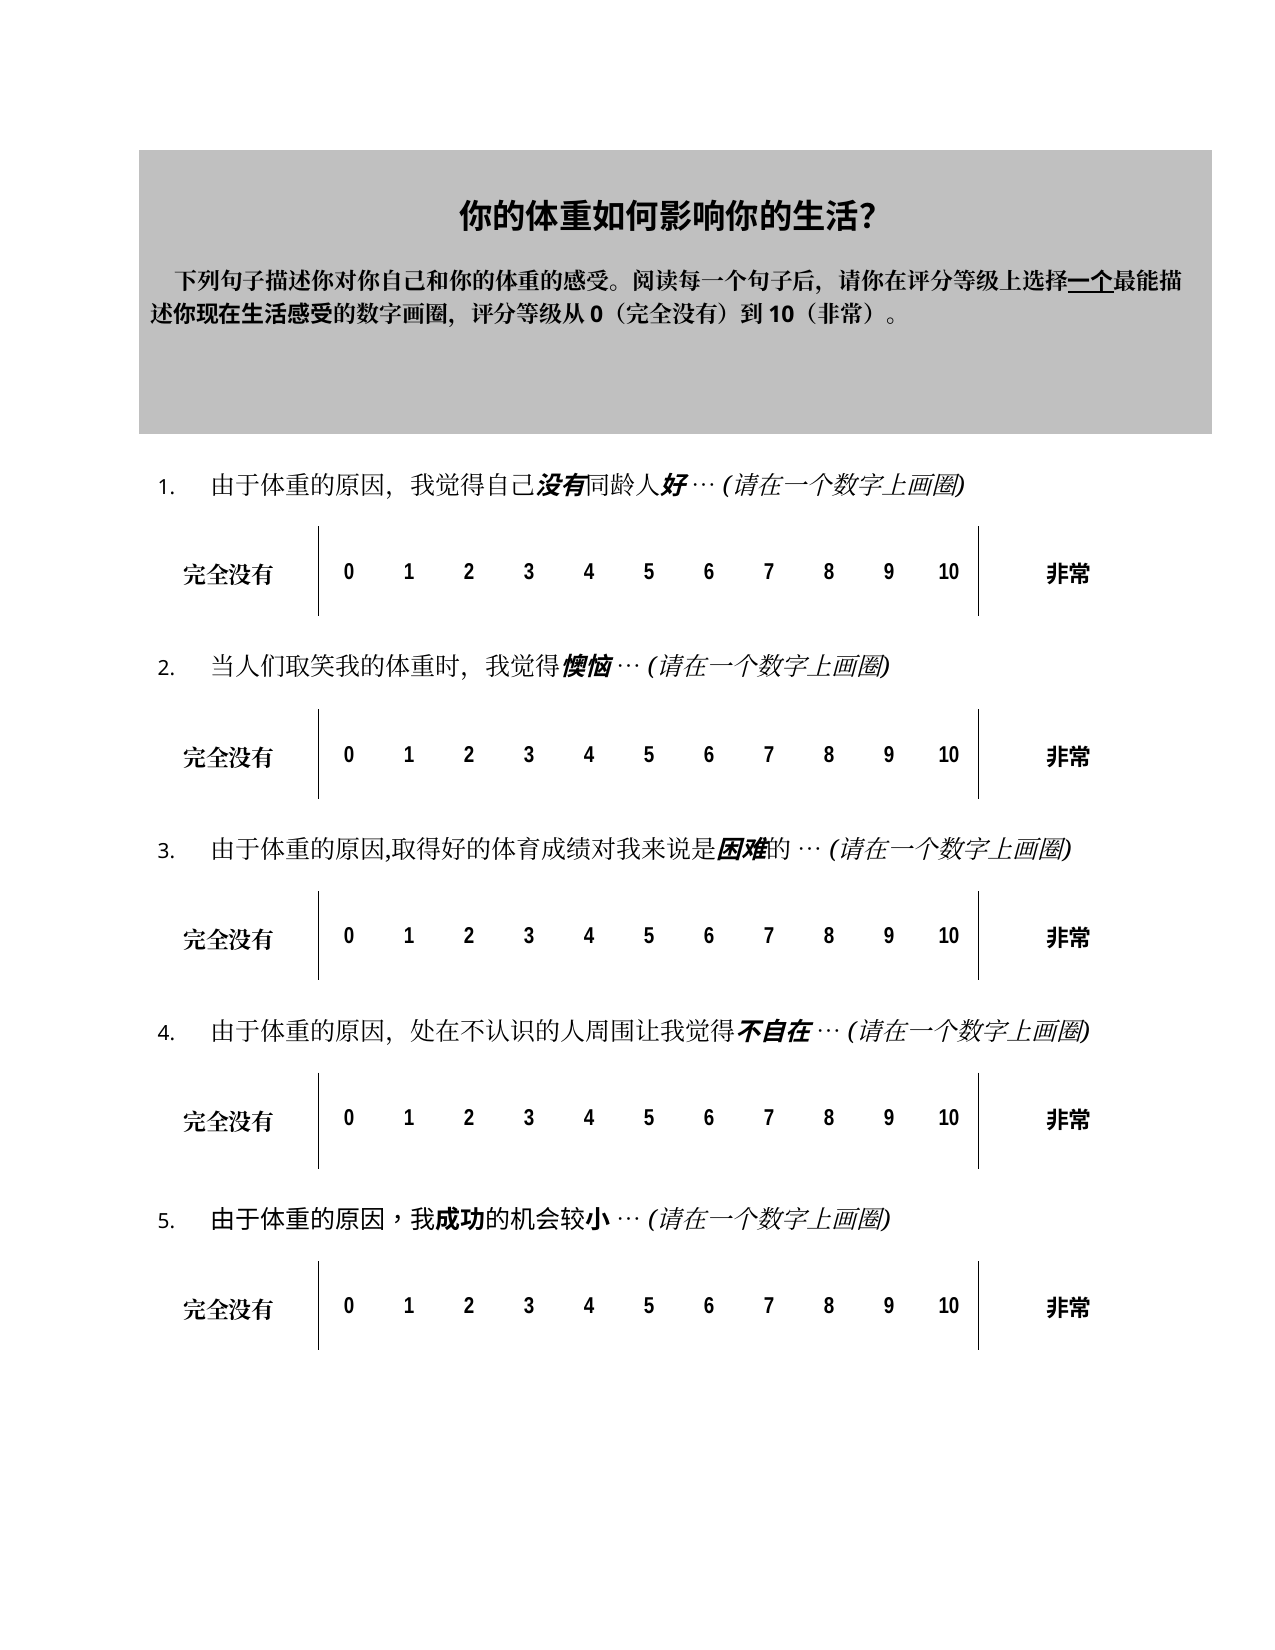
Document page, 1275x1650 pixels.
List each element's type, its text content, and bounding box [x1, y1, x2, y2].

table_cell 1 [379, 891, 439, 980]
table_cell 由于体重的原因,取得好的体育成绩对我来说是困难的 … (请在一个数字上画圈) [139, 799, 1212, 891]
table_cell 3 [499, 891, 559, 980]
table_cell 6 [679, 1261, 739, 1350]
table_cell 完全没有 [139, 709, 318, 798]
table_cell 9 [859, 709, 919, 798]
table_cell 0 [319, 526, 379, 616]
table_cell 8 [799, 709, 859, 798]
table_cell 10 [919, 709, 978, 798]
table_cell 4 [559, 526, 619, 616]
table_cell 当人们取笑我的体重时，我觉得懊恼 … (请在一个数字上画圈) [139, 616, 1212, 709]
table_cell 3 [499, 709, 559, 798]
table_cell 9 [859, 1073, 919, 1169]
table_cell 6 [679, 526, 739, 616]
table_cell 2 [439, 891, 499, 980]
table_cell 10 [919, 1073, 978, 1169]
table_cell 3 [499, 526, 559, 616]
table_cell 8 [799, 891, 859, 980]
table_cell 完全没有 [139, 1261, 318, 1350]
table_cell 由于体重的原因，我成功的机会较小 … (请在一个数字上画圈) [139, 1169, 1212, 1261]
table_cell 4 [559, 891, 619, 980]
table_cell 非常 [979, 526, 1159, 616]
table_cell 9 [859, 1261, 919, 1350]
table_cell 9 [859, 891, 919, 980]
table_cell 7 [739, 891, 799, 980]
table_cell 10 [919, 1261, 978, 1350]
table_cell 完全没有 [139, 1073, 318, 1169]
table_cell 3 [499, 1261, 559, 1350]
table_cell 9 [859, 526, 919, 616]
table_cell 10 [919, 891, 978, 980]
table_cell 7 [739, 526, 799, 616]
table_cell 3 [499, 1073, 559, 1169]
table_header 你的体重如何影响你的生活？ 下列句子描述你对你自己和你的体重的感受。阅读每一个句子后，请你在评分等级上选择一个最能描述你现在生活感受的数字画圈，评分等级从0（完全没有）到10（非常）。 [139, 150, 1212, 434]
table_cell 6 [679, 709, 739, 798]
table_cell 1 [379, 709, 439, 798]
table_cell 5 [619, 526, 679, 616]
table_cell 由于体重的原因，我觉得自己没有同龄人好 … (请在一个数字上画圈) [139, 434, 1212, 526]
table_cell 非常 [979, 1073, 1159, 1169]
table_cell 非常 [979, 1261, 1159, 1350]
table_cell 0 [319, 709, 379, 798]
table_cell 完全没有 [139, 891, 318, 980]
table_cell 4 [559, 1073, 619, 1169]
table_cell 0 [319, 891, 379, 980]
table_cell 8 [799, 526, 859, 616]
table_cell 10 [919, 526, 978, 616]
table_cell 非常 [979, 709, 1159, 798]
table_cell 2 [439, 1073, 499, 1169]
table_cell 0 [319, 1261, 379, 1350]
table_cell 7 [739, 709, 799, 798]
table_cell 7 [739, 1073, 799, 1169]
table_cell 0 [319, 1073, 379, 1169]
table_cell 5 [619, 1073, 679, 1169]
table_cell 8 [799, 1261, 859, 1350]
table_cell 2 [439, 1261, 499, 1350]
table_cell 4 [559, 709, 619, 798]
table_cell 6 [679, 891, 739, 980]
table_cell 6 [679, 1073, 739, 1169]
table_cell 2 [439, 709, 499, 798]
table_cell 1 [379, 1261, 439, 1350]
table_cell 5 [619, 1261, 679, 1350]
table_cell 完全没有 [139, 526, 318, 616]
table_cell 4 [559, 1261, 619, 1350]
table_cell 8 [799, 1073, 859, 1169]
table_cell 2 [439, 526, 499, 616]
table_cell 非常 [979, 891, 1159, 980]
table_cell 5 [619, 709, 679, 798]
table_cell 5 [619, 891, 679, 980]
table_cell 1 [379, 1073, 439, 1169]
table_cell 7 [739, 1261, 799, 1350]
table_cell 由于体重的原因，处在不认识的人周围让我觉得不自在 … (请在一个数字上画圈) [139, 980, 1237, 1073]
table_cell 1 [379, 526, 439, 616]
